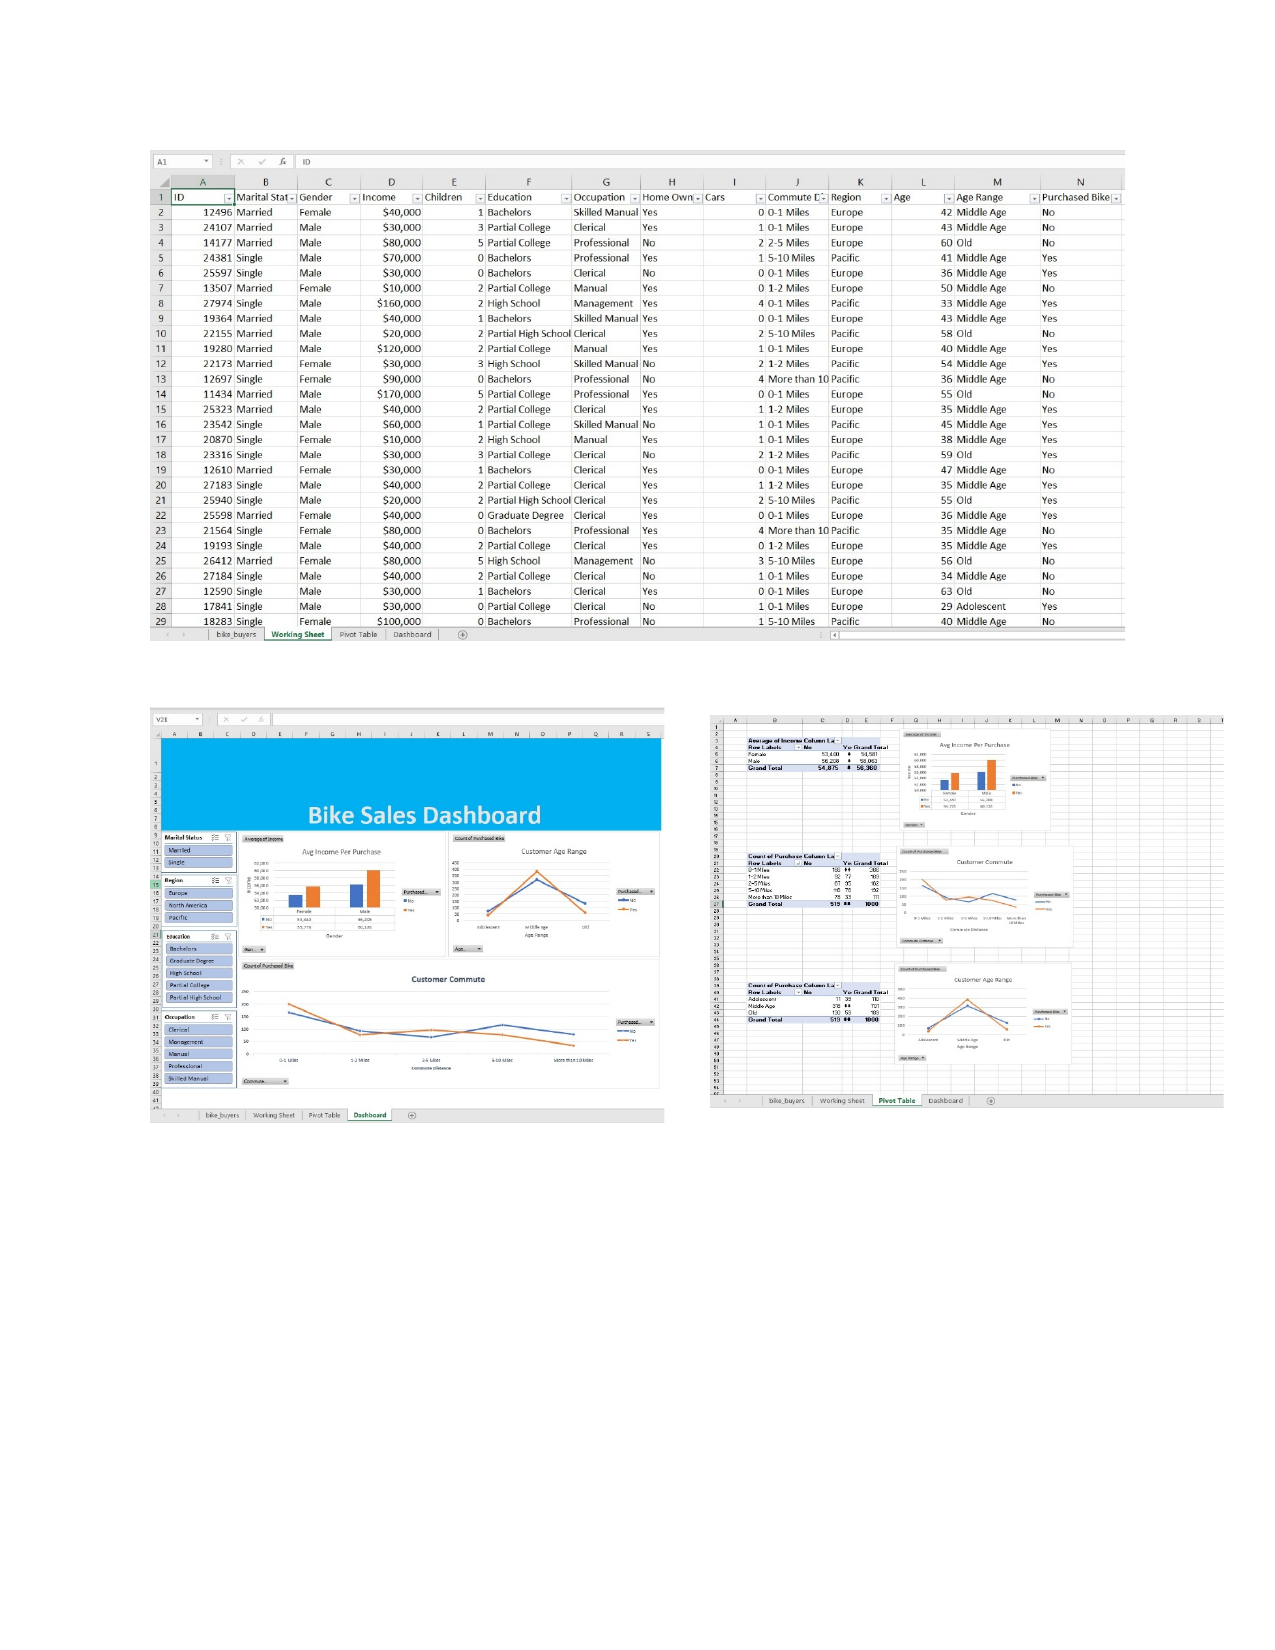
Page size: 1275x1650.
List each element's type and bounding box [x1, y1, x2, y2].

picture [150, 707, 665, 1123]
picture [150, 150, 1125, 641]
picture [709, 715, 1224, 1108]
